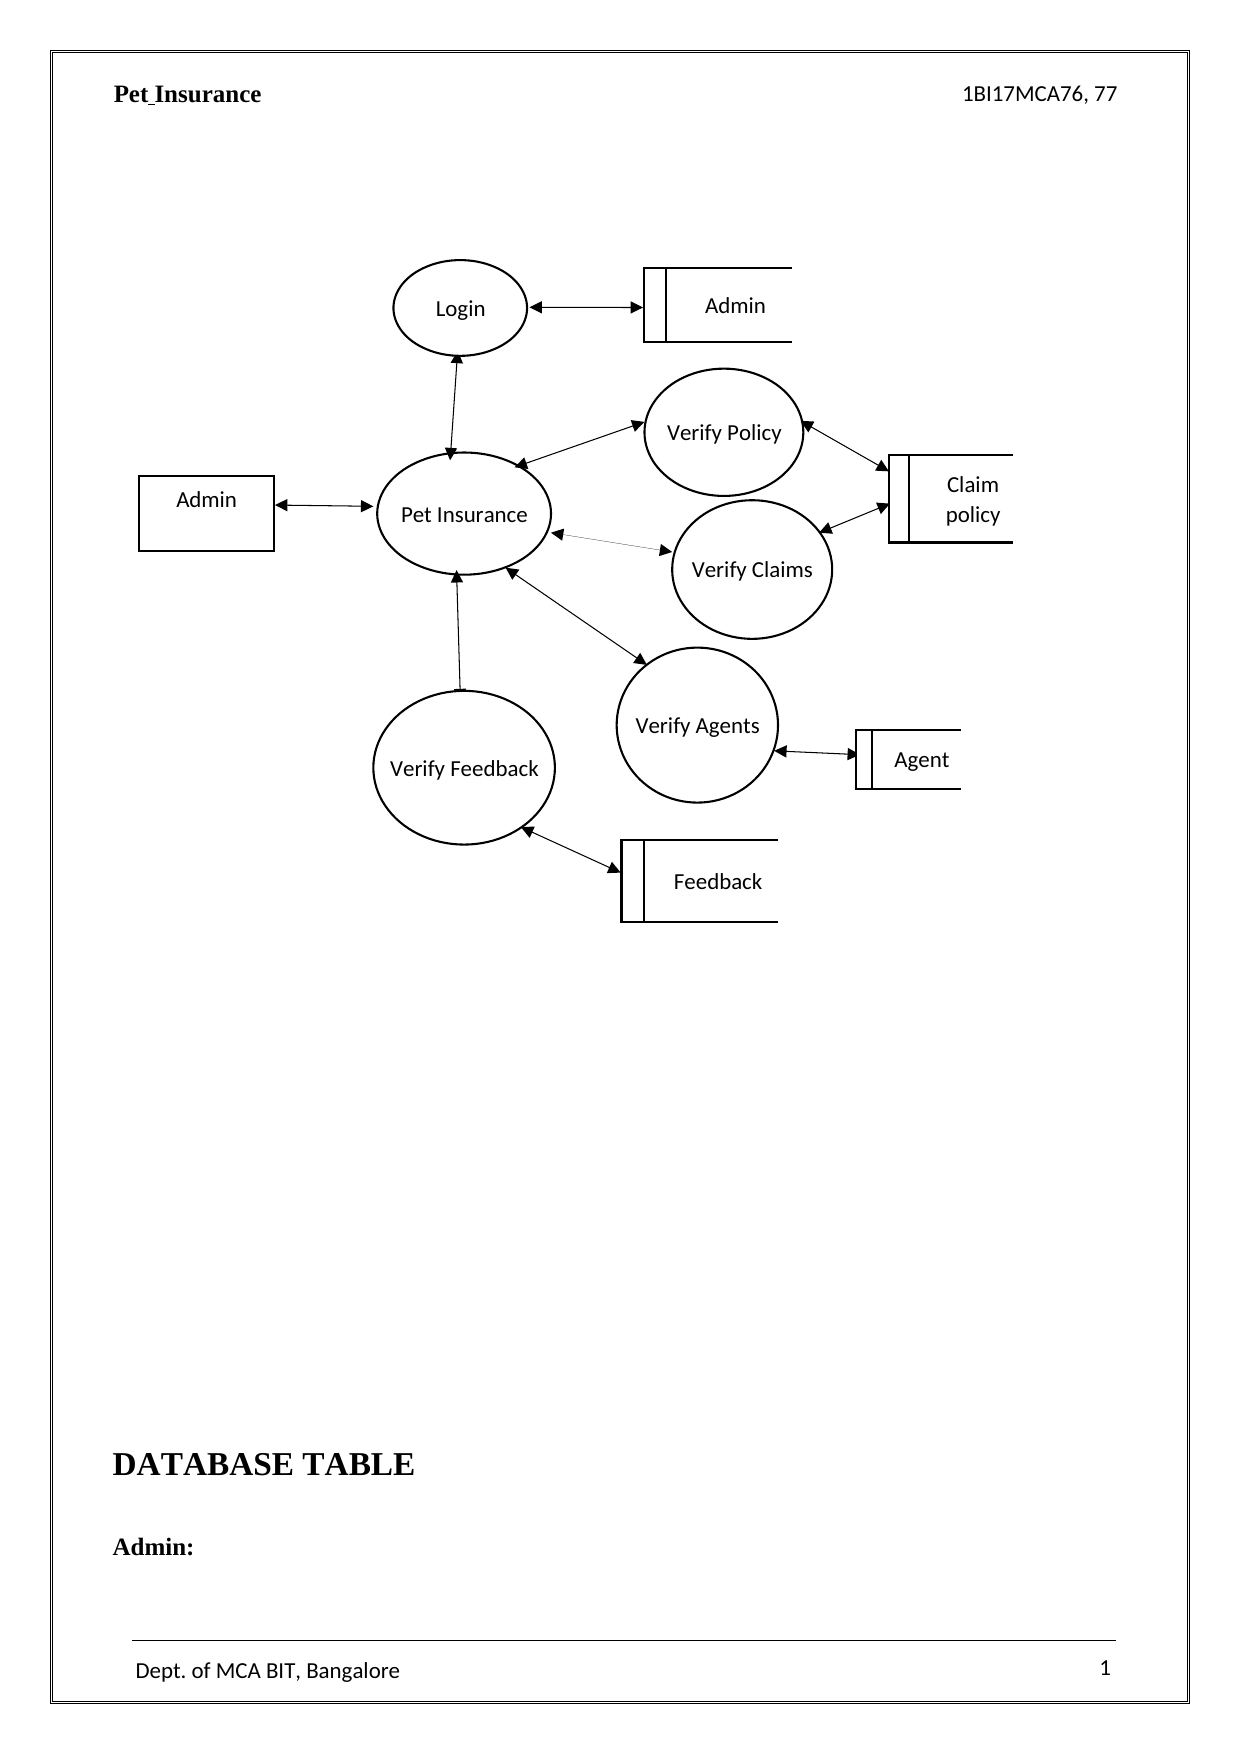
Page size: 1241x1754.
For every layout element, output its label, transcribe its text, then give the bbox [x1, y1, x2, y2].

text Admin: [112, 1532, 1128, 1561]
subtitle DATABASE TABLE [112, 1444, 1128, 1482]
